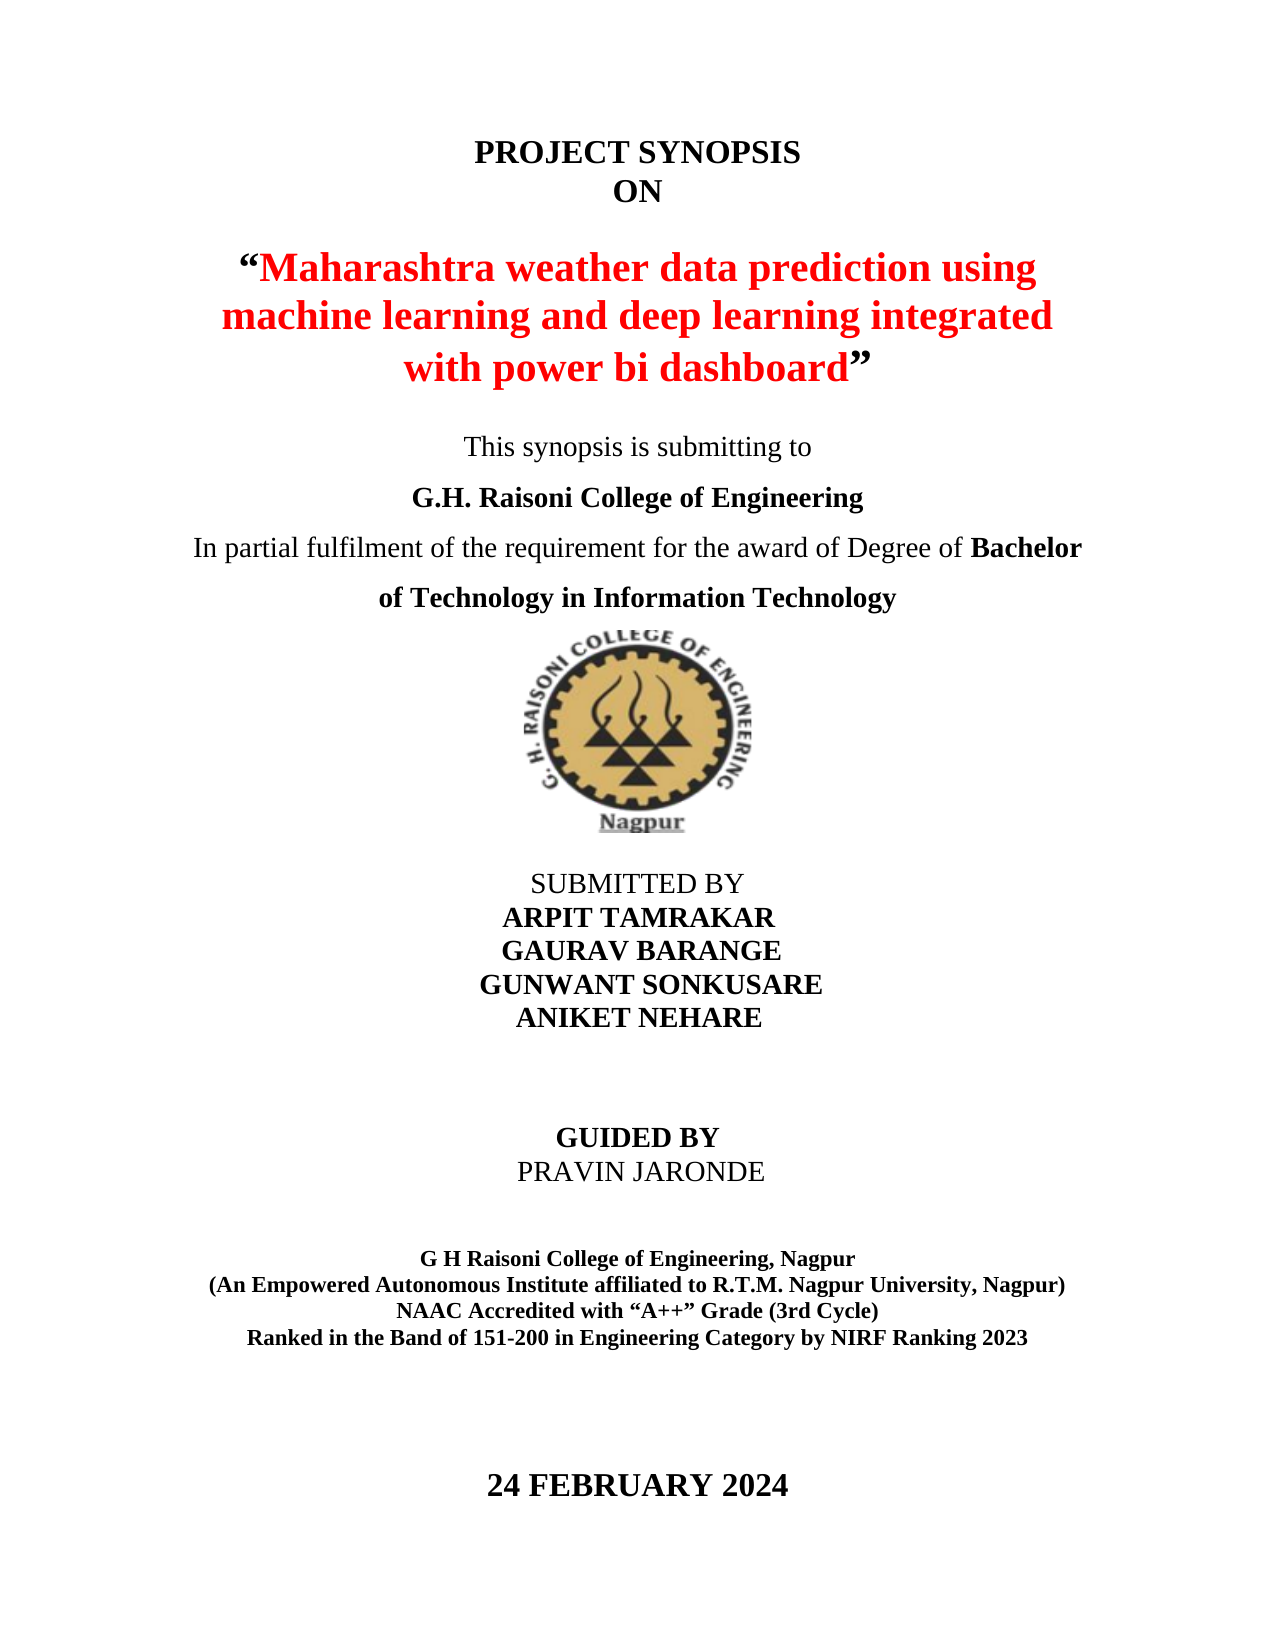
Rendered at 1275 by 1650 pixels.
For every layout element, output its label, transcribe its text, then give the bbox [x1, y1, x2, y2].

text gunwant sonkusare [187, 967, 1087, 1000]
text In partial fulfilment of the requirement for the award of Degree of Bachelor of Technology in Information Technology [187, 530, 1087, 614]
text pravin jaronde [187, 1154, 1087, 1187]
text This synopsis is submitting to [187, 429, 1087, 463]
text G.H. Raisoni College of Engineering [187, 480, 1087, 513]
text Arpit Tamrakar [187, 900, 1087, 933]
text G H Raisoni College of Engineering, Nagpur [187, 1245, 1087, 1271]
text Submitted by [187, 866, 1087, 900]
text NAAC Accredited with “A++” Grade (3rd Cycle) [187, 1297, 1087, 1324]
text gaurav barange [187, 933, 1087, 967]
text Project Synopsis [187, 132, 1087, 171]
text Ranked in the Band of 151-200 in Engineering Category by NIRF Ranking 2023 [187, 1324, 1087, 1350]
text On [187, 171, 1087, 209]
picture [523, 630, 752, 833]
text aniket nehare [187, 1000, 1087, 1034]
text (An Empowered Autonomous Institute affiliated to R.T.M. Nagpur University, Nagpur) [187, 1271, 1087, 1297]
text “Maharashtra weather data prediction using machine learning and deep learning integrated with power bi dashboard” [187, 243, 1087, 391]
text Guided by [187, 1120, 1087, 1154]
text 24 February 2024 [187, 1465, 1087, 1503]
